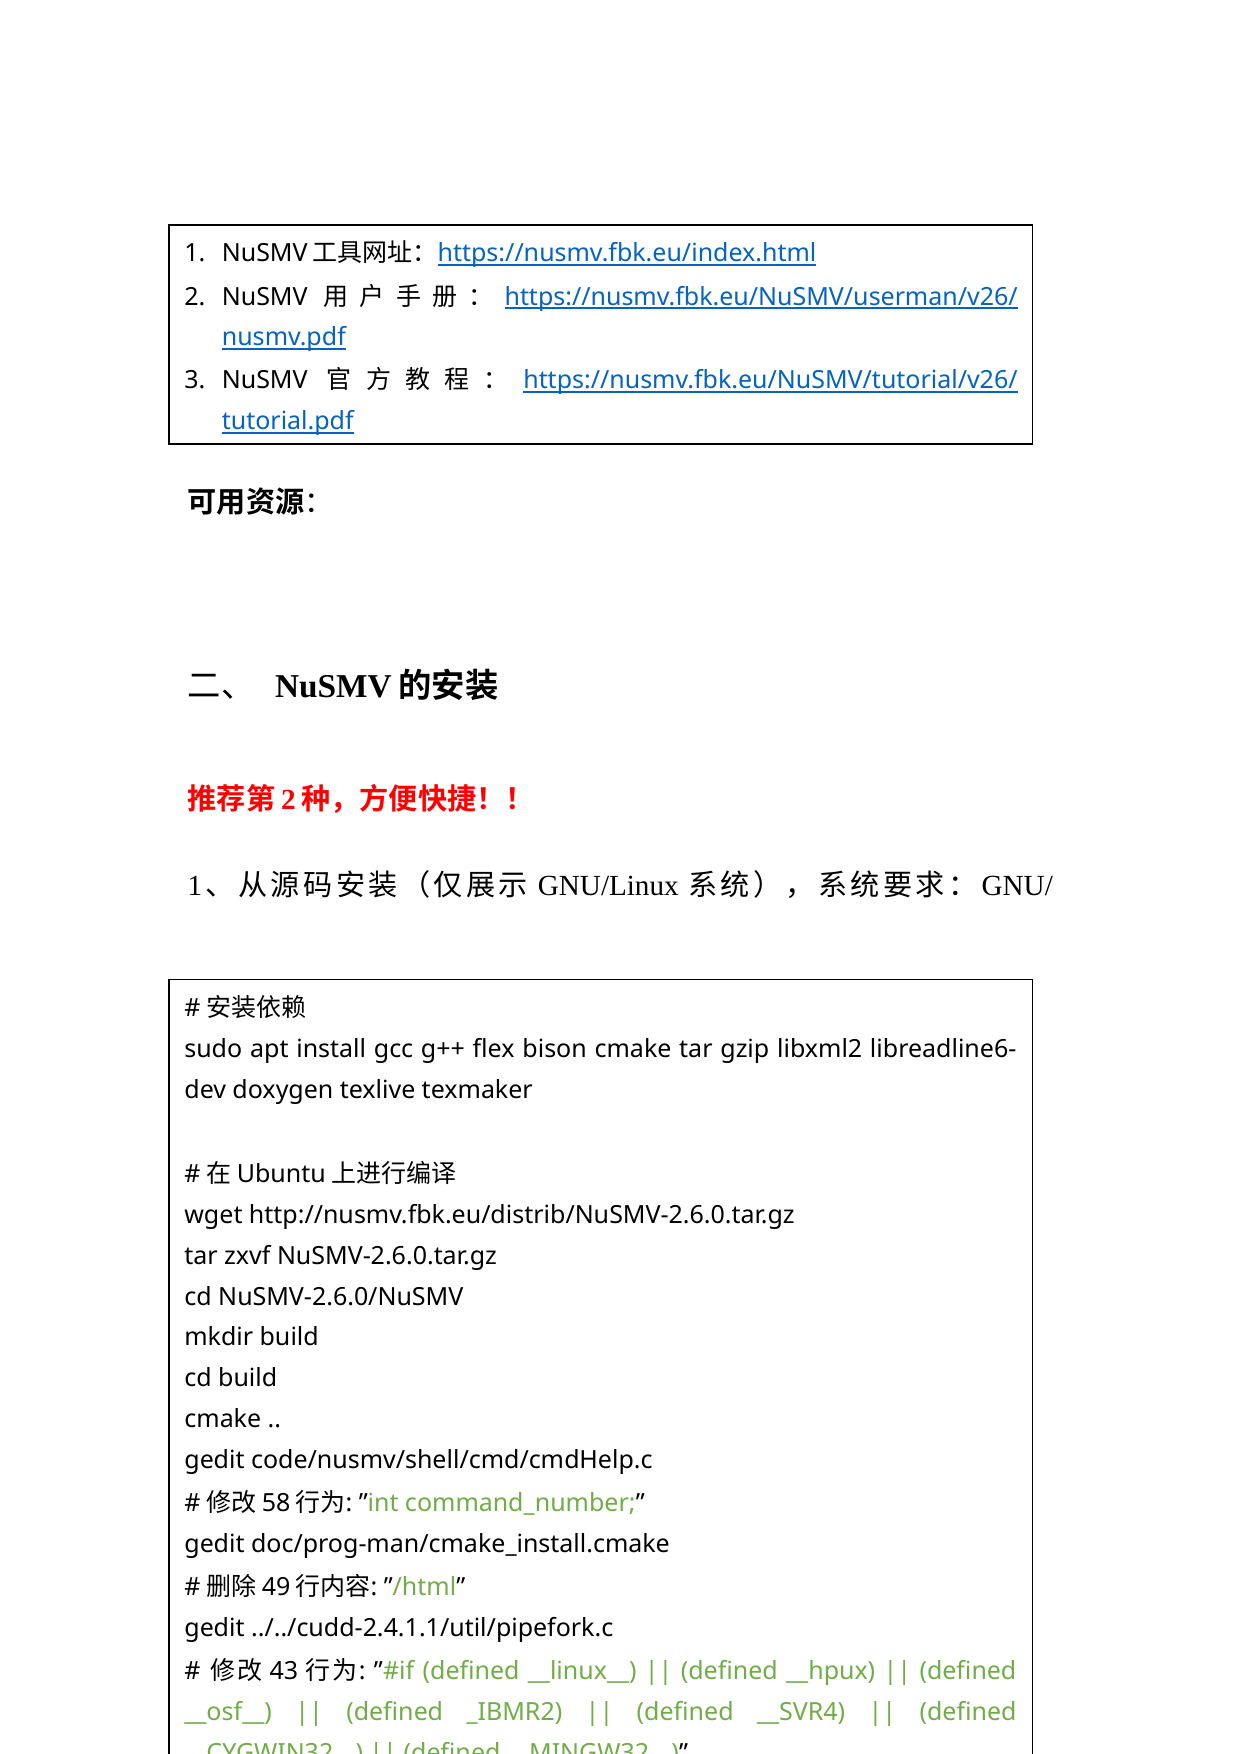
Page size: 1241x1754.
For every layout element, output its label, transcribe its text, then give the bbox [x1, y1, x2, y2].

subtitle NuSMV的安装 [187, 650, 1053, 715]
text 1、从源码安装（仅展示GNU/Linux系统），系统要求：GNU/Linux，比如Ubuntu。（以下例程基于Ubuntu 20.04 LTS amd64） [187, 850, 1053, 915]
list 可用资源： [187, 162, 1053, 532]
text 推荐第2种，方便快捷！！ [187, 764, 1053, 829]
